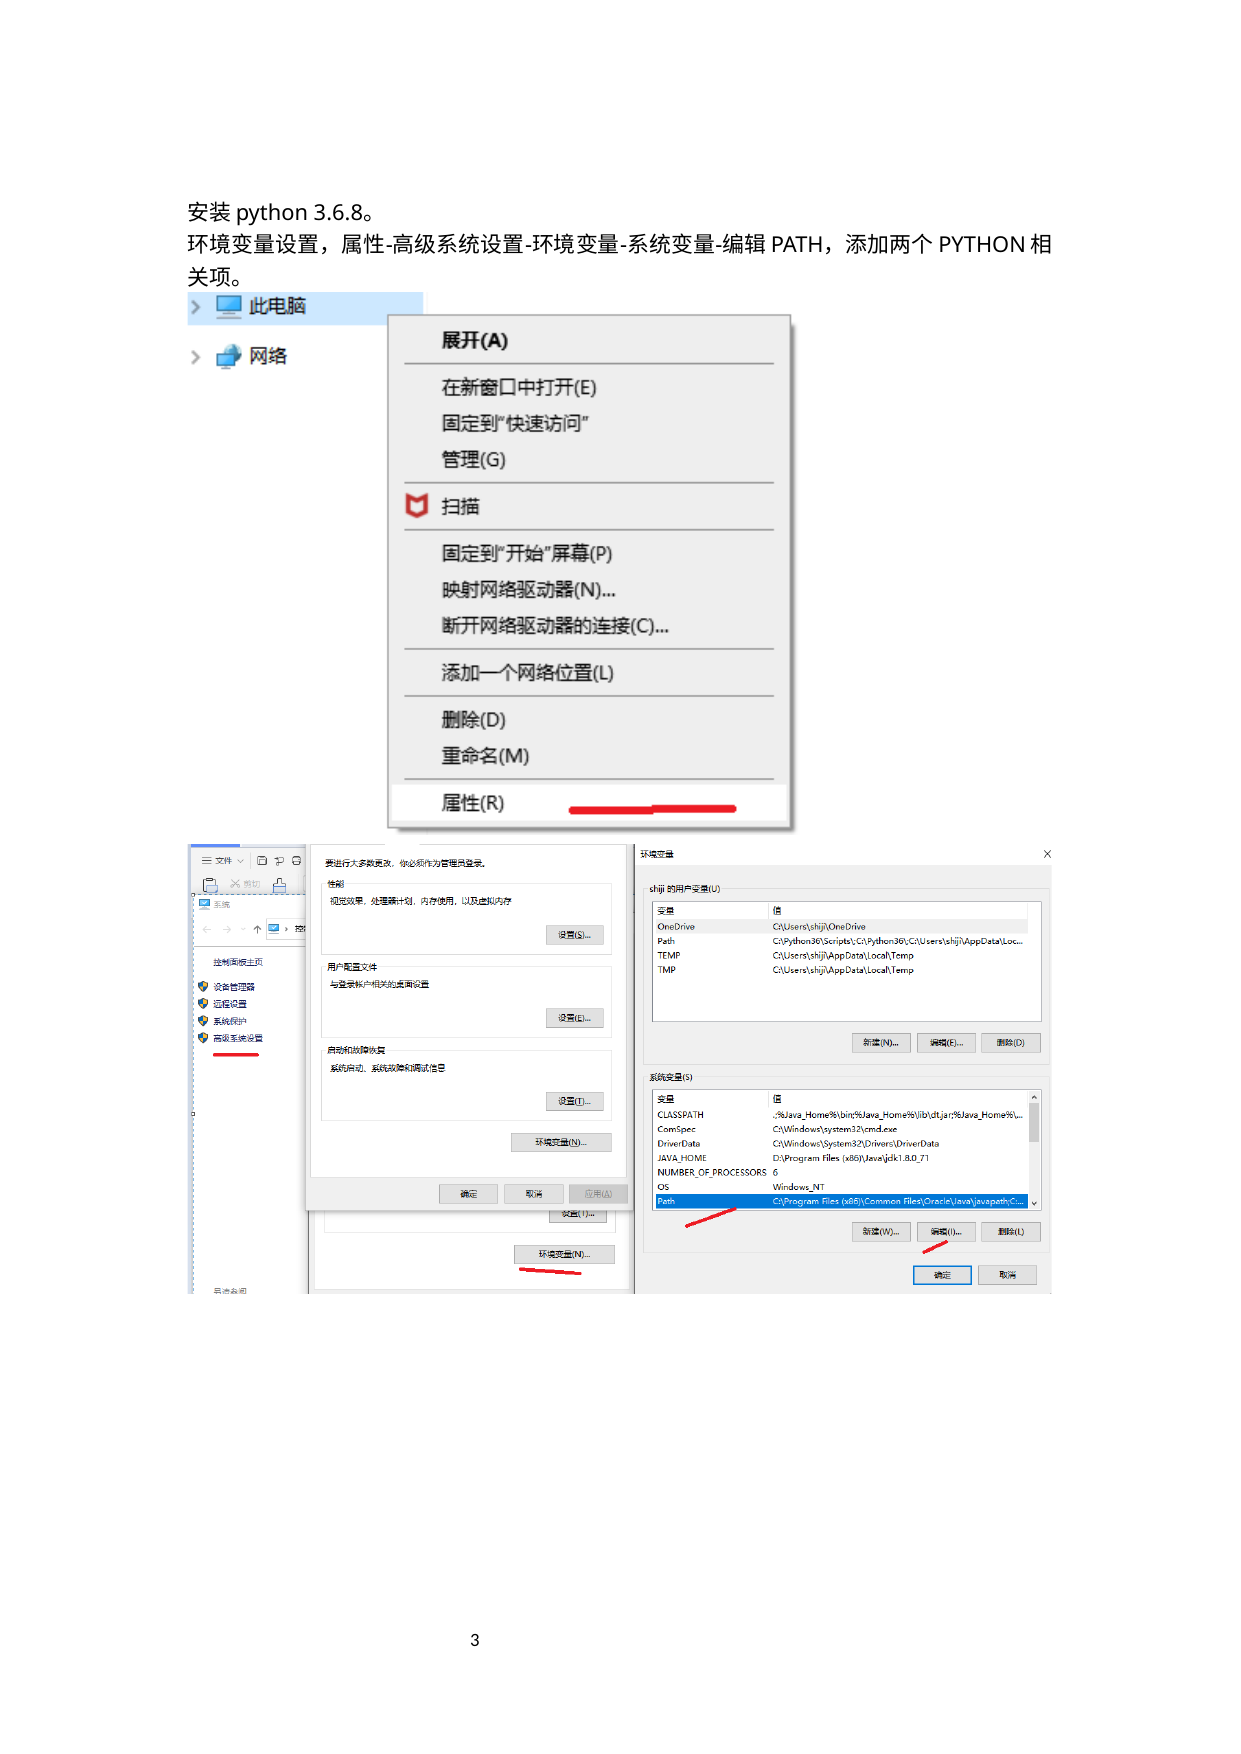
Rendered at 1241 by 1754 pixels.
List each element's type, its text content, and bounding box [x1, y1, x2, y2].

picture [187, 844, 1052, 1294]
text 安装python 3.6.8。 [187, 194, 1053, 227]
picture [187, 292, 804, 835]
text 环境变量设置，属性-高级系统设置-环境变量-系统变量-编辑PATH，添加两个PYTHON相关项。 [187, 227, 1053, 292]
